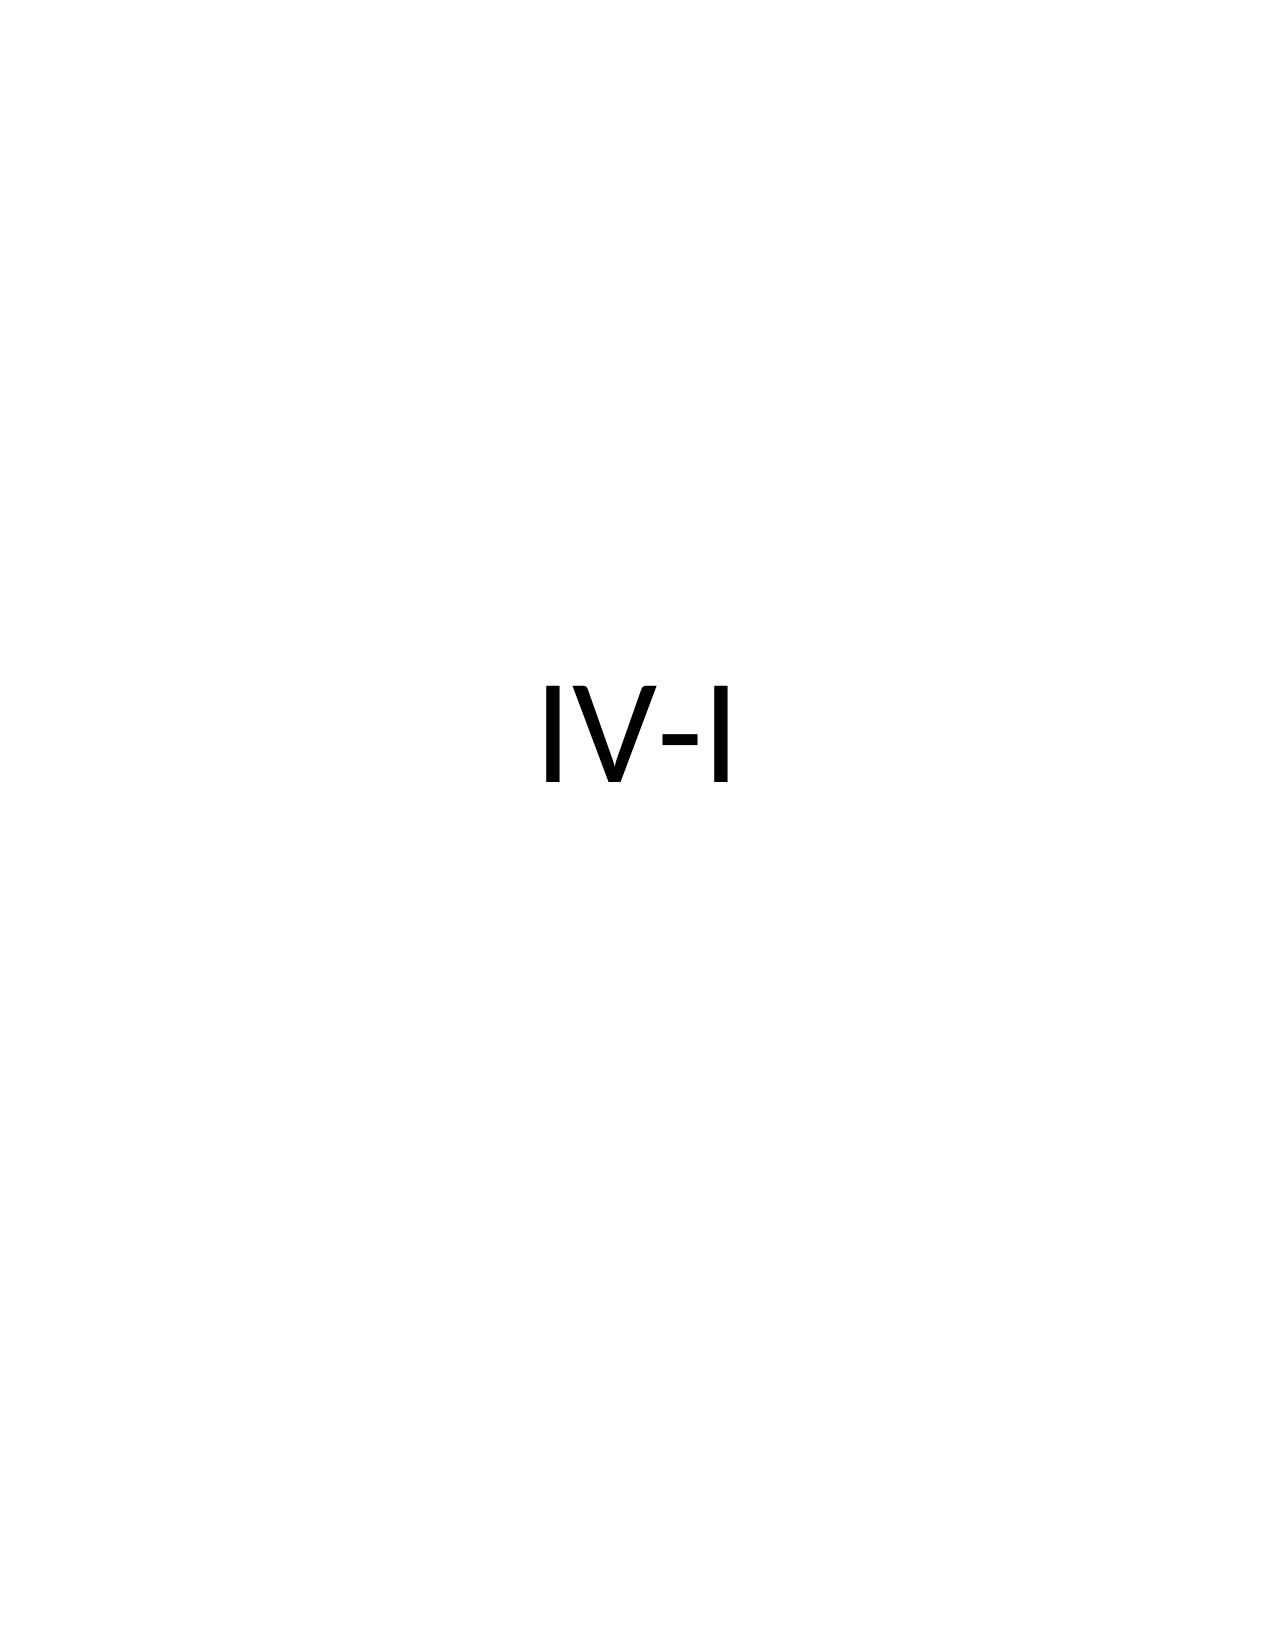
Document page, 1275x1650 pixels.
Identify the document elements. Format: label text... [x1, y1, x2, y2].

text IV-I [150, 636, 1125, 819]
